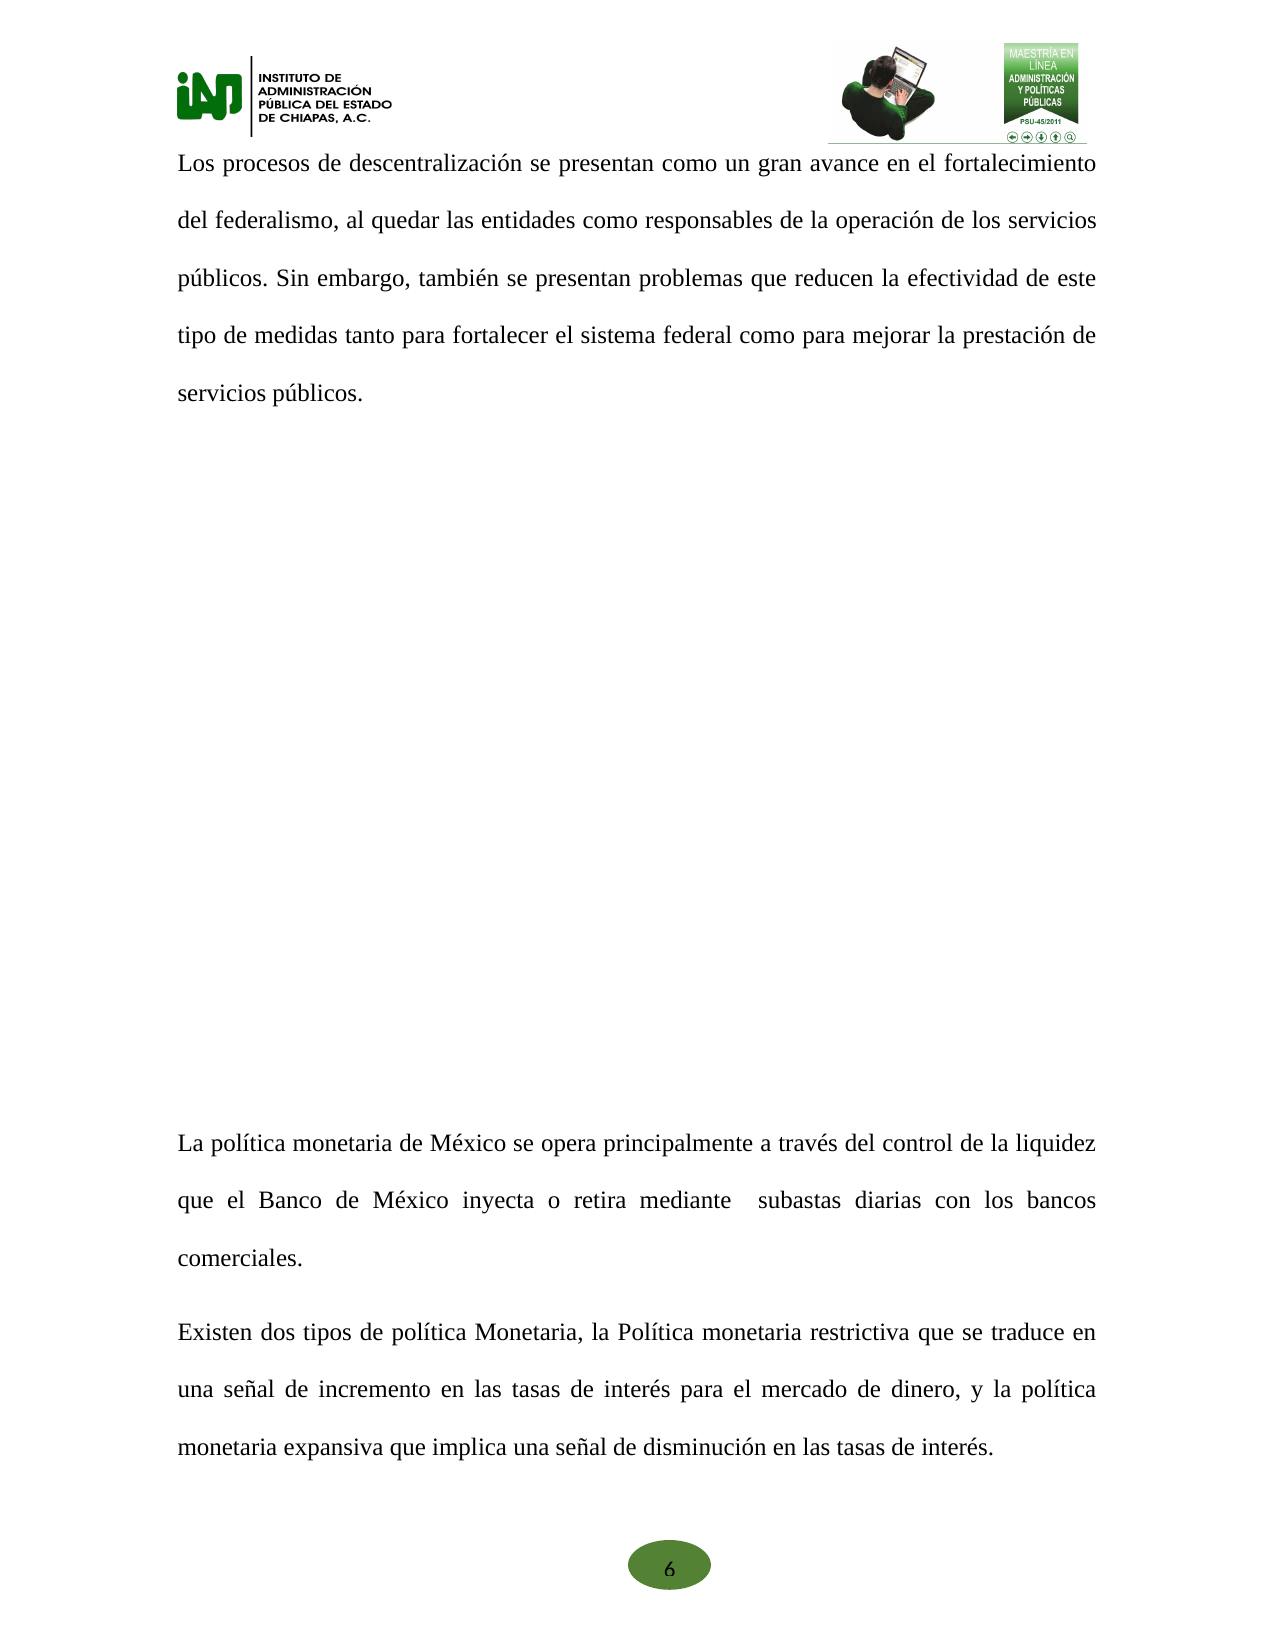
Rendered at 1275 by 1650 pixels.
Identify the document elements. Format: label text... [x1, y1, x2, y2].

text Los procesos de descentralización se presentan como un gran avance en el fortalecimiento del federalismo, al quedar las entidades como responsables de la operación de los servicios públicos. Sin embargo, también se presentan problemas que reducen la efectividad de este tipo de medidas tanto para fortalecer el sistema federal como para mejorar la prestación de servicios públicos. [177, 148, 1098, 406]
text La política monetaria de México se opera principalmente a través del control de la liquidez que el Banco de México inyecta o retira mediante subastas diarias con los bancos comerciales. [177, 1128, 1098, 1271]
picture [177, 56, 392, 137]
text Existen dos tipos de política Monetaria, la Política monetaria restrictiva que se traduce en una señal de incremento en las tasas de interés para el mercado de dinero, y la política monetaria expansiva que implica una señal de disminución en las tasas de interés. [177, 1317, 1098, 1461]
picture [828, 43, 1087, 144]
